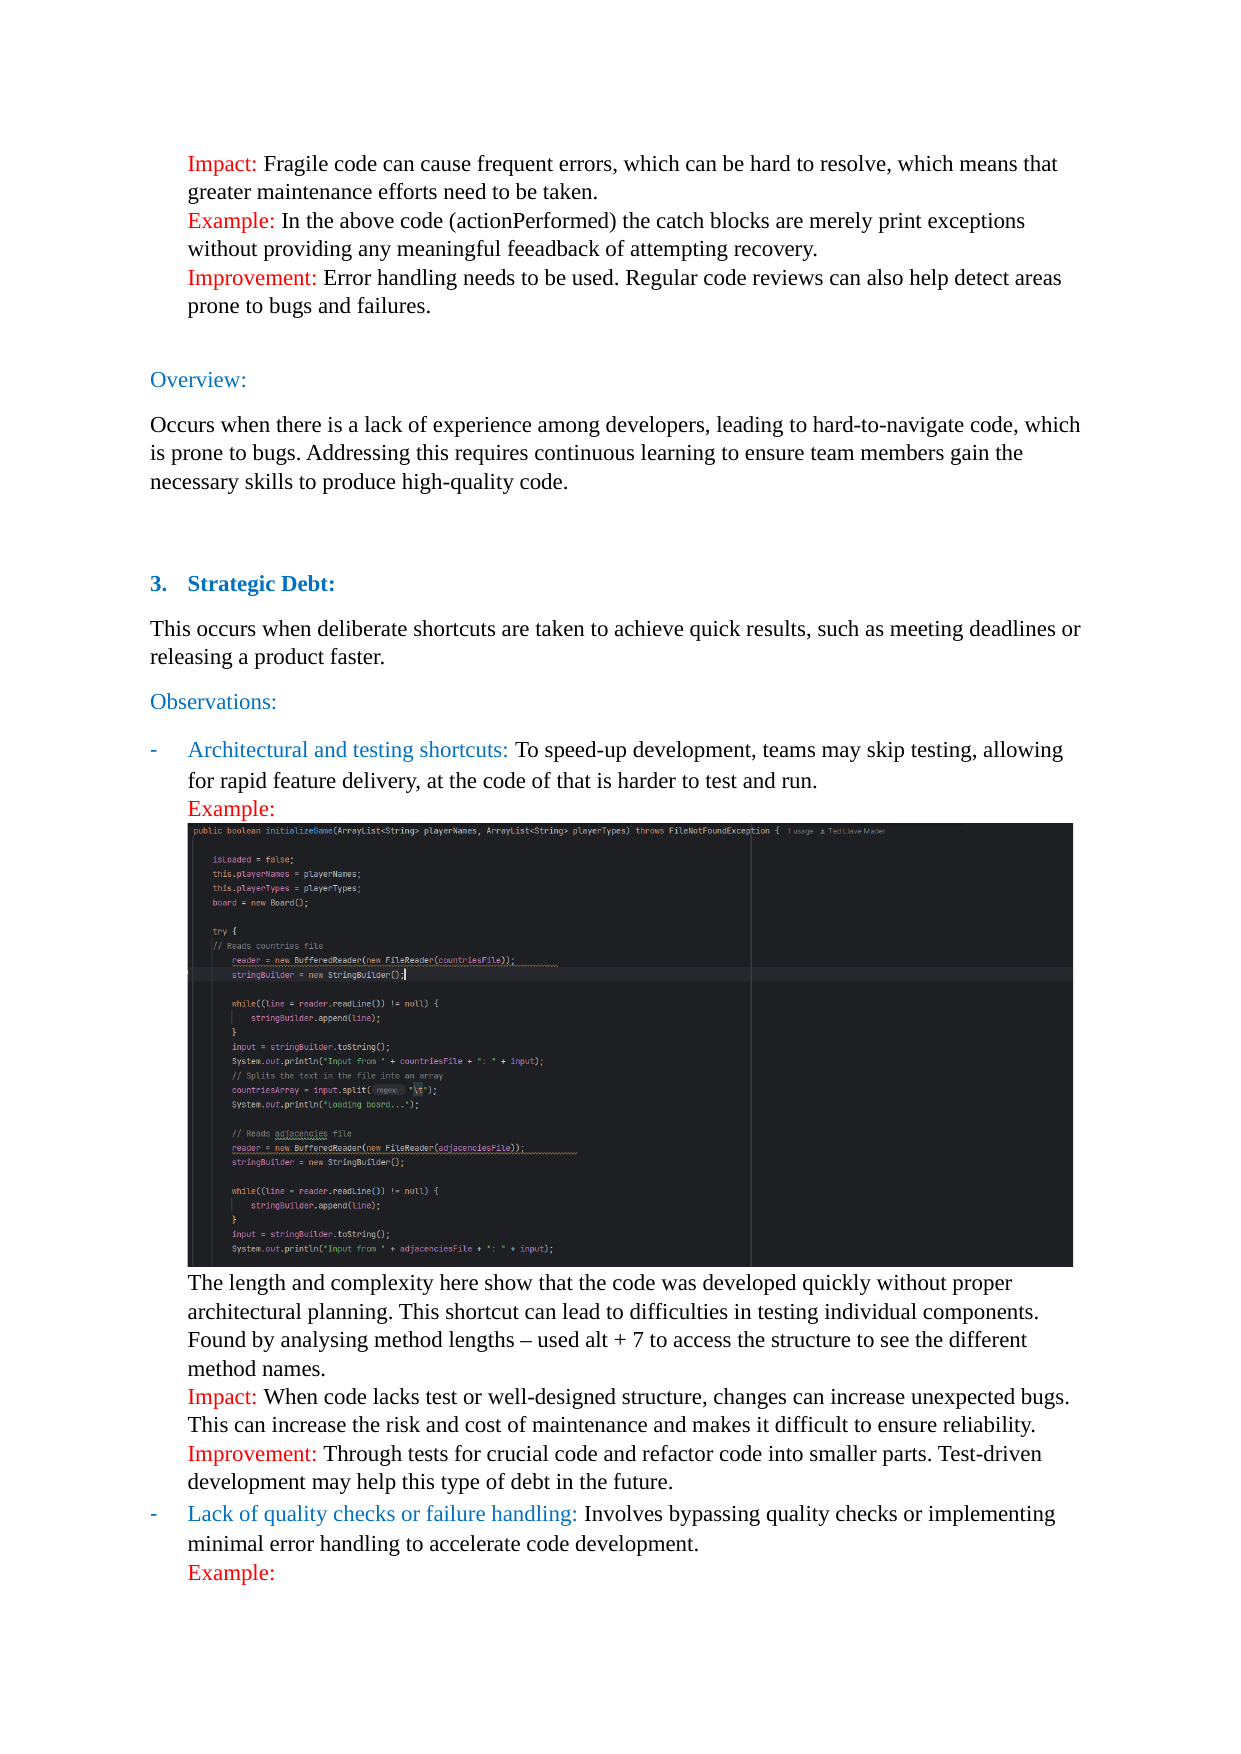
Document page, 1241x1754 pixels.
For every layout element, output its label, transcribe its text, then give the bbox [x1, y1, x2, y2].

list Lack of quality checks or failure handling: Involves bypassing quality checks or implementing minimal error handling to accelerate code development. [150, 1497, 1090, 1556]
list Example: [187, 1558, 1090, 1585]
list Architectural and testing shortcuts: To speed-up development, teams may skip testing, allowing for rapid feature delivery, at the code of that is harder to test and run. [150, 733, 1090, 793]
text Overview: [150, 366, 1090, 392]
list Impact: Fragile code can cause frequent errors, which can be hard to resolve, which means that greater maintenance efforts need to be taken. [187, 150, 1090, 205]
text This occurs when deliberate shortcuts are taken to achieve quick results, such as meeting deadlines or releasing a product faster. [150, 615, 1090, 669]
list Example: In the above code (actionPerformed) the catch blocks are merely print exceptions without providing any meaningful feeadback of attempting recovery. [187, 207, 1090, 262]
list Example: [187, 795, 1090, 822]
list Impact: When code lacks test or well-designed structure, changes can increase unexpected bugs. This can increase the risk and cost of maintenance and makes it difficult to ensure reliability. [187, 1383, 1090, 1438]
picture [187, 823, 1074, 1267]
list The length and complexity here show that the code was developed quickly without proper architectural planning. This shortcut can lead to difficulties in testing individual components. Found by analysing method lengths – used alt + 7 to access the structure to see the different method names. [187, 1269, 1090, 1381]
list Improvement: Through tests for crucial code and refactor code into smaller parts. Test-driven development may help this type of debt in the future. [187, 1440, 1090, 1495]
list Strategic Debt: [150, 570, 1090, 596]
list Improvement: Error handling needs to be used. Regular code reviews can also help detect areas prone to bugs and failures. [187, 264, 1090, 318]
text Occurs when there is a lack of experience among developers, leading to hard-to-navigate code, which is prone to bugs. Addressing this requires continuous learning to ensure team members gain the necessary skills to produce high-quality code. [150, 411, 1090, 494]
text Observations: [150, 688, 1090, 715]
